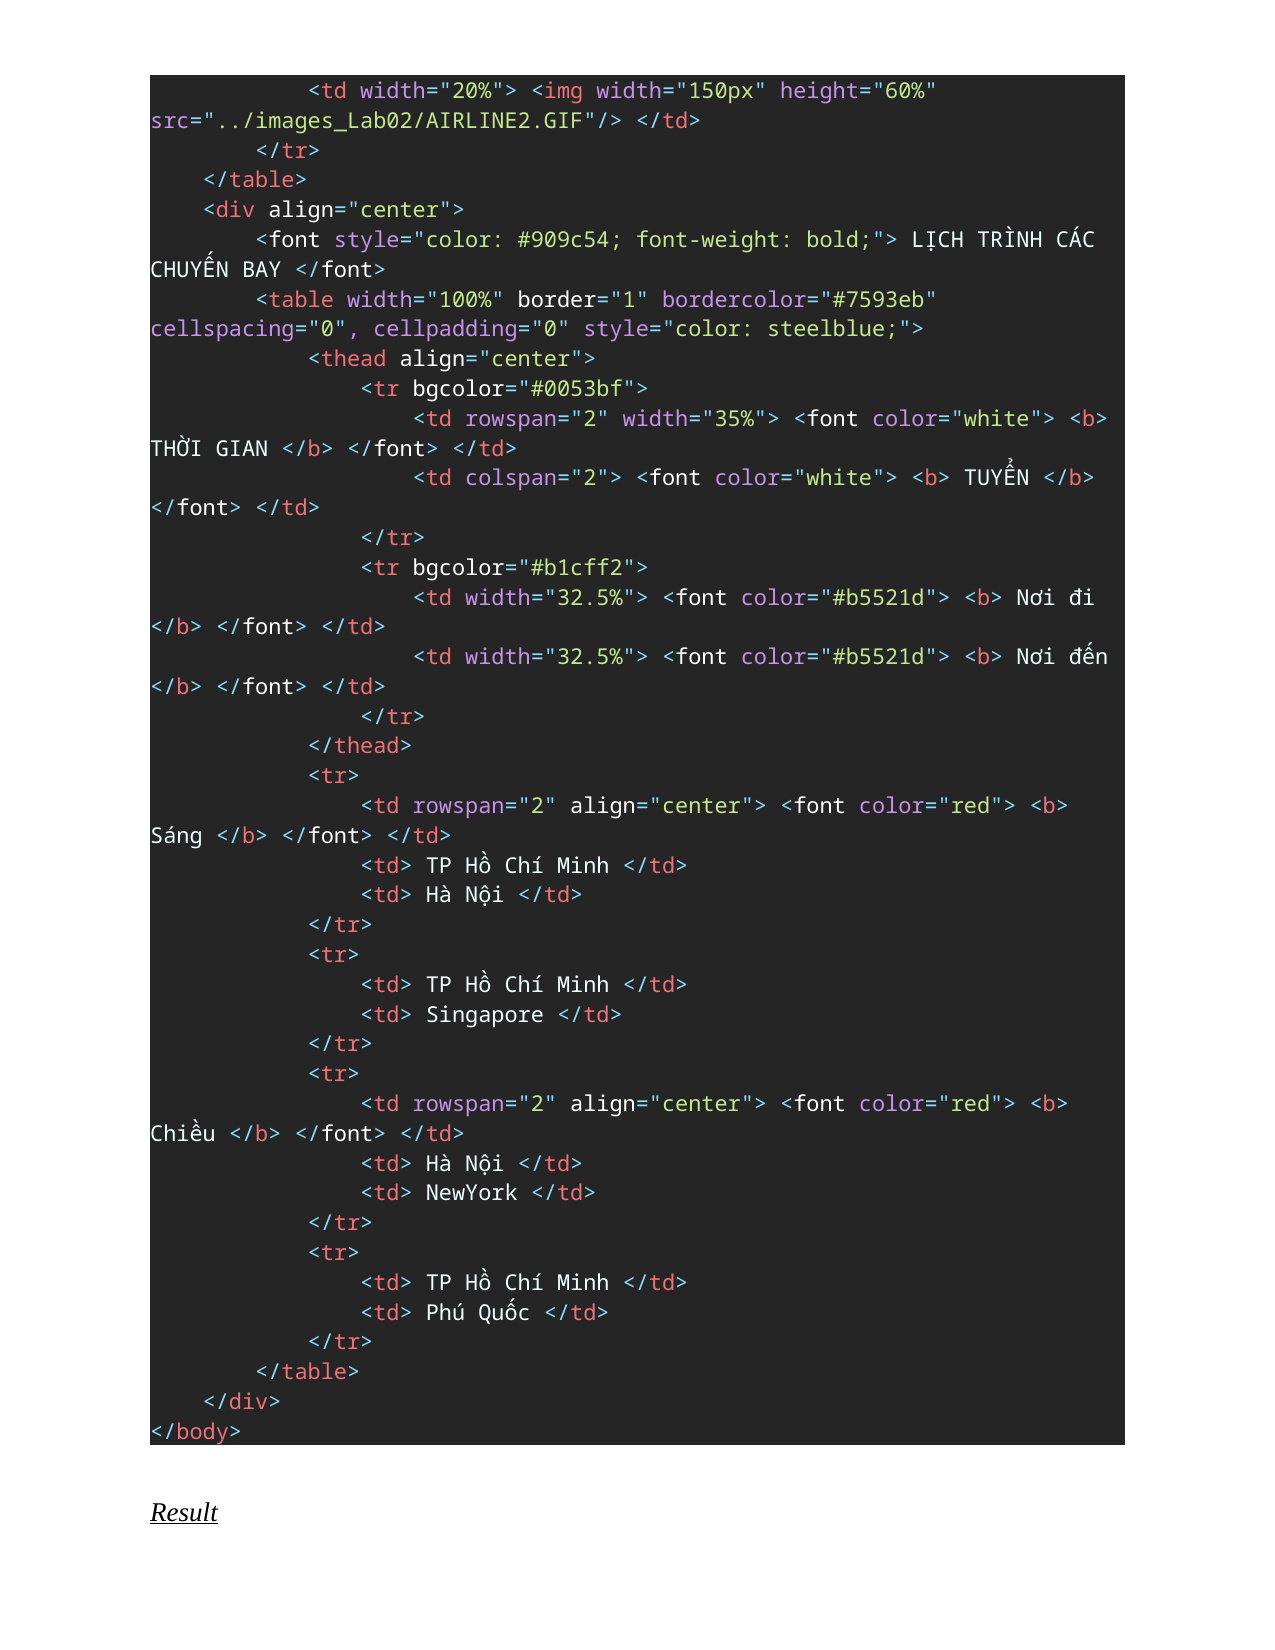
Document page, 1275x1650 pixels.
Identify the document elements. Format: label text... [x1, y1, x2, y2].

text <div align="center"> [150, 194, 1125, 224]
text </thead> [150, 730, 1125, 760]
text <td width="32.5%"> <font color="#b5521d"> <b> Nơi đi </b> </font> </td> [150, 581, 1125, 641]
text </tr> [150, 522, 1125, 552]
text <td> Hà Nội </td> [150, 879, 1125, 909]
text <tr> [150, 939, 1125, 969]
text <tr> [150, 760, 1125, 790]
text <td> TP Hồ Chí Minh </td> [150, 1267, 1125, 1296]
text <thead align="center"> [150, 343, 1125, 373]
text <td> TP Hồ Chí Minh </td> [150, 849, 1125, 879]
text <tr> [150, 1058, 1125, 1088]
text <tr bgcolor="#0053bf"> [150, 373, 1125, 403]
text <td colspan="2"> <font color="white"> <b> TUYỂN </b> </font> </td> [150, 462, 1125, 522]
text <td rowspan="2" align="center"> <font color="red"> <b> Sáng </b> </font> </td> [150, 790, 1125, 849]
text <font style="color: #909c54; font-weight: bold;"> LỊCH TRÌNH CÁC CHUYẾN BAY </font> [150, 224, 1125, 283]
text </tr> [150, 909, 1125, 939]
text <tr bgcolor="#b1cff2"> [150, 552, 1125, 581]
text <td rowspan="2" align="center"> <font color="red"> <b> Chiều </b> </font> </td> [150, 1088, 1125, 1147]
text </table> [150, 1356, 1125, 1386]
text <table width="100%" border="1" bordercolor="#7593eb" cellspacing="0", cellpadding="0" style="color: steelblue;"> [150, 283, 1125, 343]
text </tr> [150, 1207, 1125, 1237]
text </tr> [150, 1028, 1125, 1058]
text <td rowspan="2" width="35%"> <font color="white"> <b> THỜI GIAN </b> </font> </td> [150, 403, 1125, 462]
text <td> TP Hồ Chí Minh </td> [150, 969, 1125, 998]
text <td> NewYork </td> [150, 1177, 1125, 1207]
text </body> [150, 1416, 1125, 1445]
text </tr> [150, 1326, 1125, 1356]
text <td> Phú Quốc </td> [150, 1296, 1125, 1326]
text </tr> [150, 701, 1125, 730]
text </tr> [150, 134, 1125, 164]
text Result [150, 1496, 1125, 1527]
text </div> [150, 1386, 1125, 1416]
text <tr> [150, 1237, 1125, 1267]
text <td width="32.5%"> <font color="#b5521d"> <b> Nơi đến </b> </font> </td> [150, 641, 1125, 701]
text <td> Hà Nội </td> [150, 1147, 1125, 1177]
text </table> [150, 164, 1125, 194]
text <td width="20%"> <img width="150px" height="60%" src="../images_Lab02/AIRLINE2.GIF"/> </td> [150, 75, 1125, 134]
text <td> Singapore </td> [150, 998, 1125, 1028]
